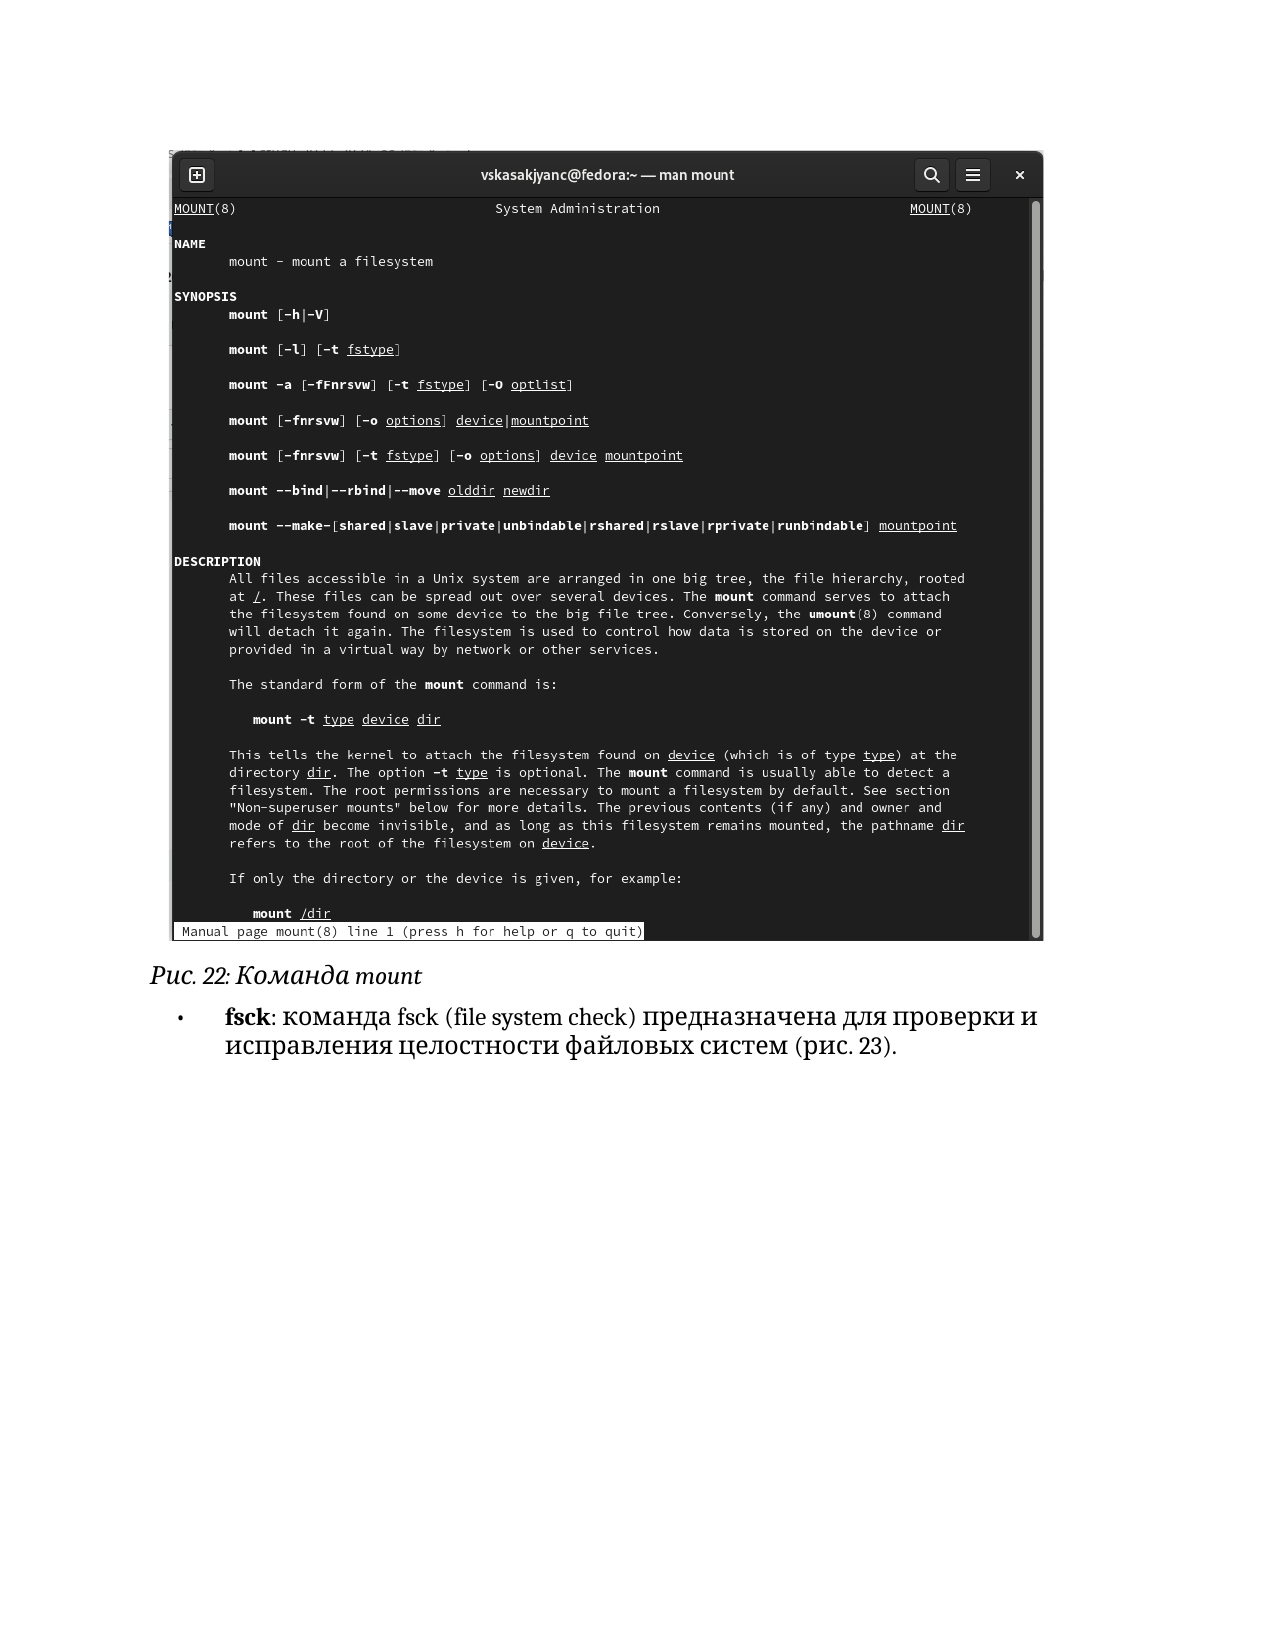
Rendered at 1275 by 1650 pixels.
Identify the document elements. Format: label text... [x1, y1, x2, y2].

text Рис. 22: Команда mount [150, 962, 1125, 991]
list fsck: команда fsck (file system check) предназначена для проверки и исправления целостности файловых систем (рис. 23). [175, 1003, 1125, 1061]
picture [168, 150, 1044, 941]
